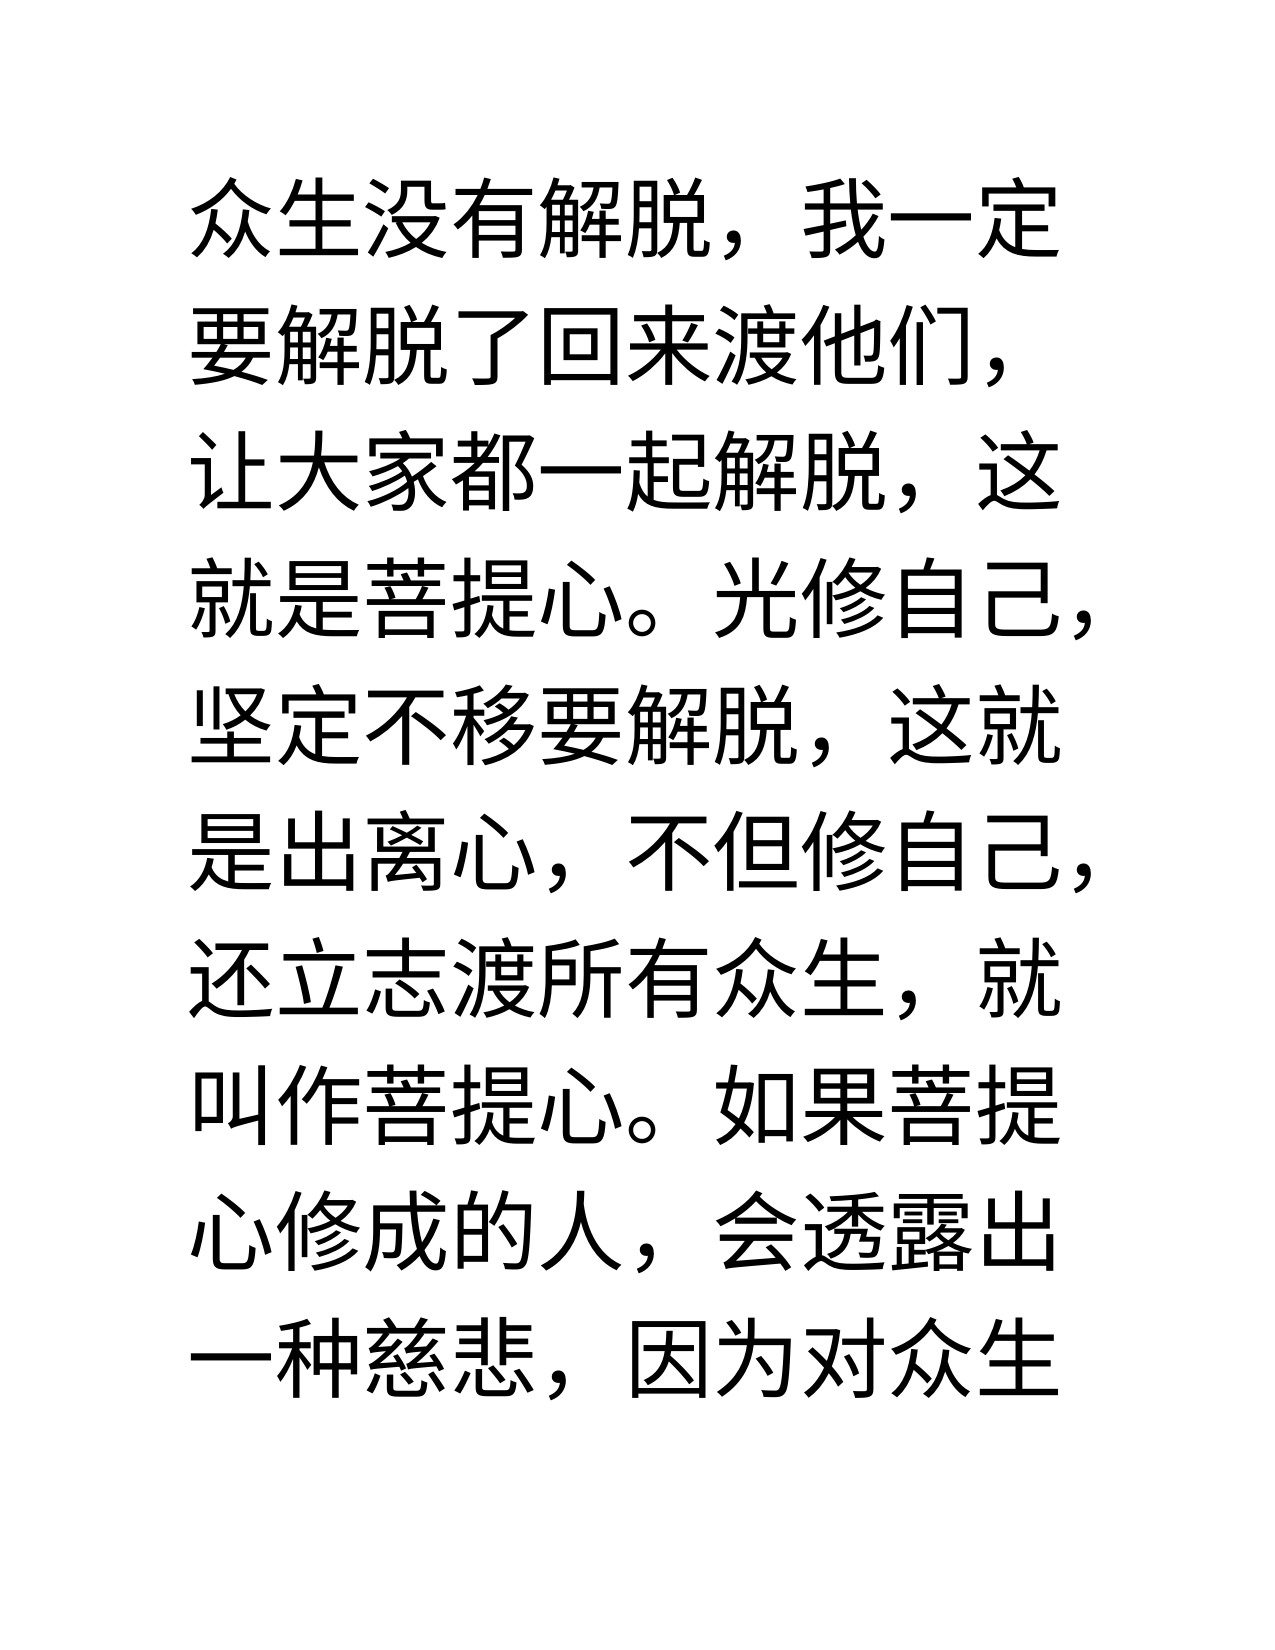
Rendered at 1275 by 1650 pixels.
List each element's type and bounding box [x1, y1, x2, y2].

text [187, 150, 1087, 1417]
